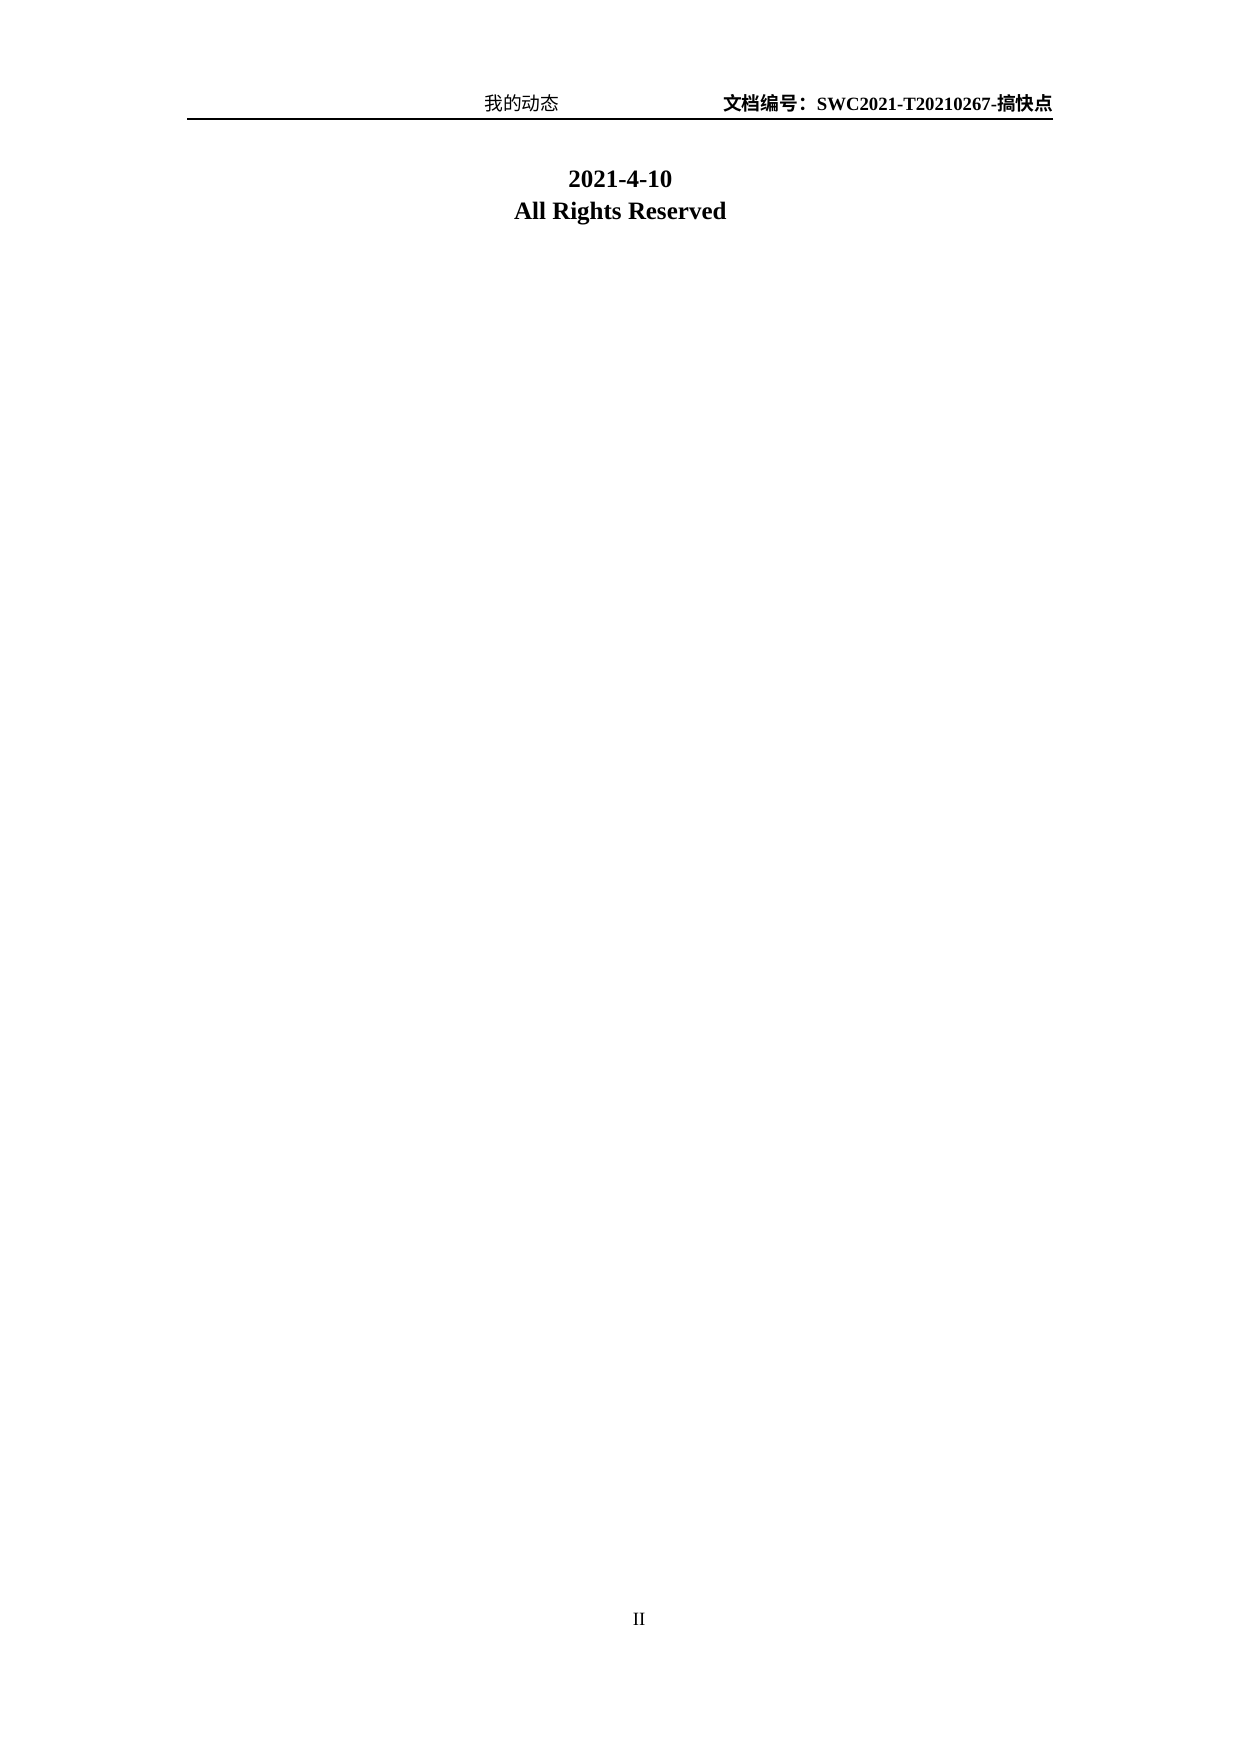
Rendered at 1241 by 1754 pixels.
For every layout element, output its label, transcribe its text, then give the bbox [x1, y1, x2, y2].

text All Rights Reserved [187, 194, 1053, 227]
text 2021-4-10 [187, 162, 1053, 194]
